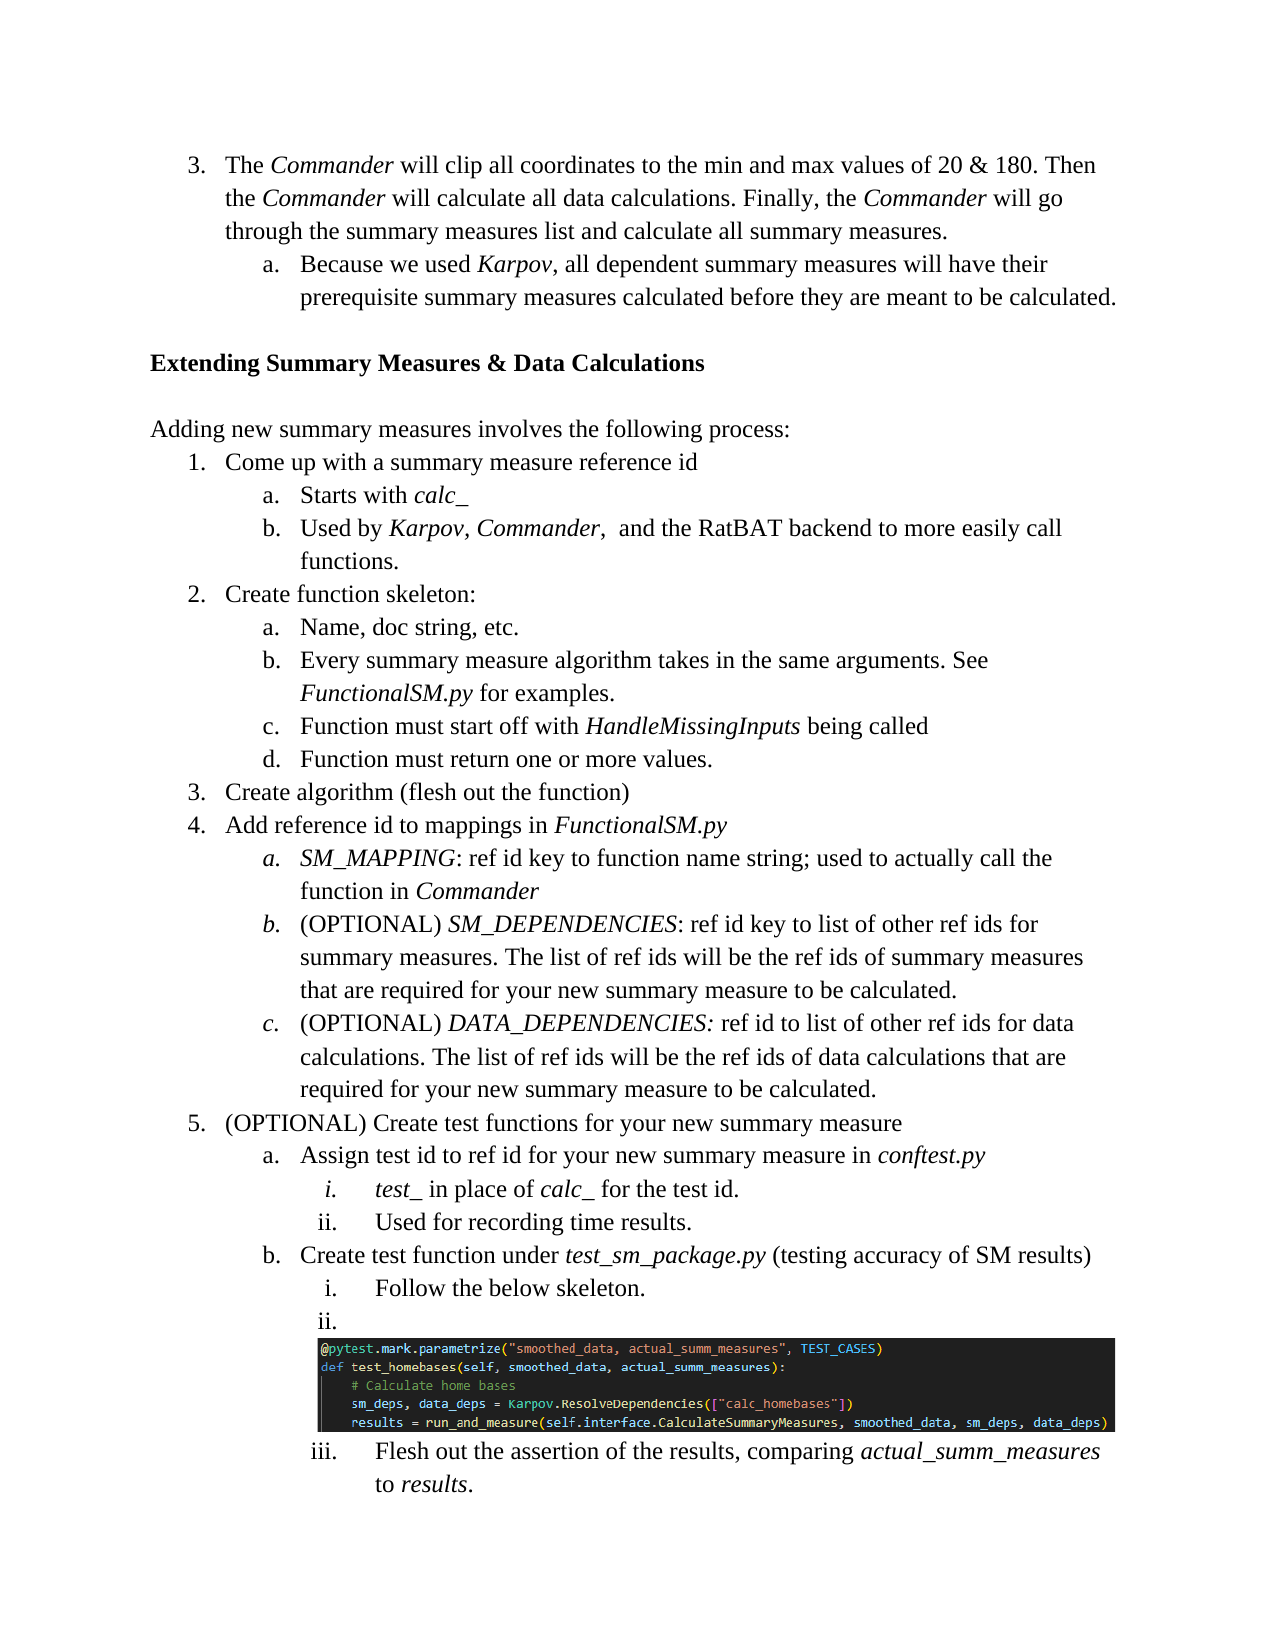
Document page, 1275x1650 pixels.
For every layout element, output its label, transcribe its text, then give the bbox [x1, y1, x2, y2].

list Function must return one or more values. [262, 744, 1125, 773]
list Flesh out the assertion of the results, comparing actual_summ_measures to results. [337, 1436, 1125, 1498]
text Extending Summary Measures & Data Calculations [150, 348, 1125, 377]
list (OPTIONAL) SM_DEPENDENCIES: ref id key to list of other ref ids for summary measures. The list of ref ids will be the ref ids of summary measures that are required for your new summary measure to be calculated. [262, 909, 1125, 1004]
list Function must start off with HandleMissingInputs being called [262, 711, 1125, 740]
list Because we used Karpov, all dependent summary measures will have their prerequisite summary measures calculated before they are meant to be calculated. [262, 249, 1125, 311]
list (OPTIONAL) Create test functions for your new summary measure [187, 1108, 1125, 1136]
picture [317, 1338, 1116, 1432]
list The Commander will clip all coordinates to the min and max values of 20 & 180. Then the Commander will calculate all data calculations. Finally, the Commander will go through the summary measures list and calculate all summary measures. [187, 150, 1125, 245]
list Used for recording time results. [337, 1207, 1125, 1235]
list Create algorithm (flesh out the function) [187, 777, 1125, 806]
list Follow the below skeleton. [337, 1273, 1125, 1301]
list Create test function under test_sm_package.py (testing accuracy of SM results) [262, 1240, 1125, 1268]
text Adding new summary measures involves the following process: [150, 414, 1125, 443]
list Add reference id to mappings in FunctionalSM.py [187, 810, 1125, 839]
list (OPTIONAL) DATA_DEPENDENCIES: ref id to list of other ref ids for data calculations. The list of ref ids will be the ref ids of data calculations that are required for your new summary measure to be calculated. [262, 1008, 1125, 1103]
list Starts with calc_ [262, 480, 1125, 509]
list SM_MAPPING: ref id key to function name string; used to actually call the function in Commander [262, 843, 1125, 905]
list Come up with a summary measure reference id [187, 447, 1125, 476]
list Create function skeleton: [187, 579, 1125, 608]
list Name, doc string, etc. [262, 612, 1125, 641]
list Every summary measure algorithm takes in the same arguments. See FunctionalSM.py for examples. [262, 645, 1125, 707]
list test_ in place of calc_ for the test id. [337, 1174, 1125, 1202]
list Assign test id to ref id for your new summary measure in conftest.py [262, 1141, 1125, 1169]
list Used by Karpov, Commander, and the RatBAT backend to more easily call functions. [262, 513, 1125, 575]
